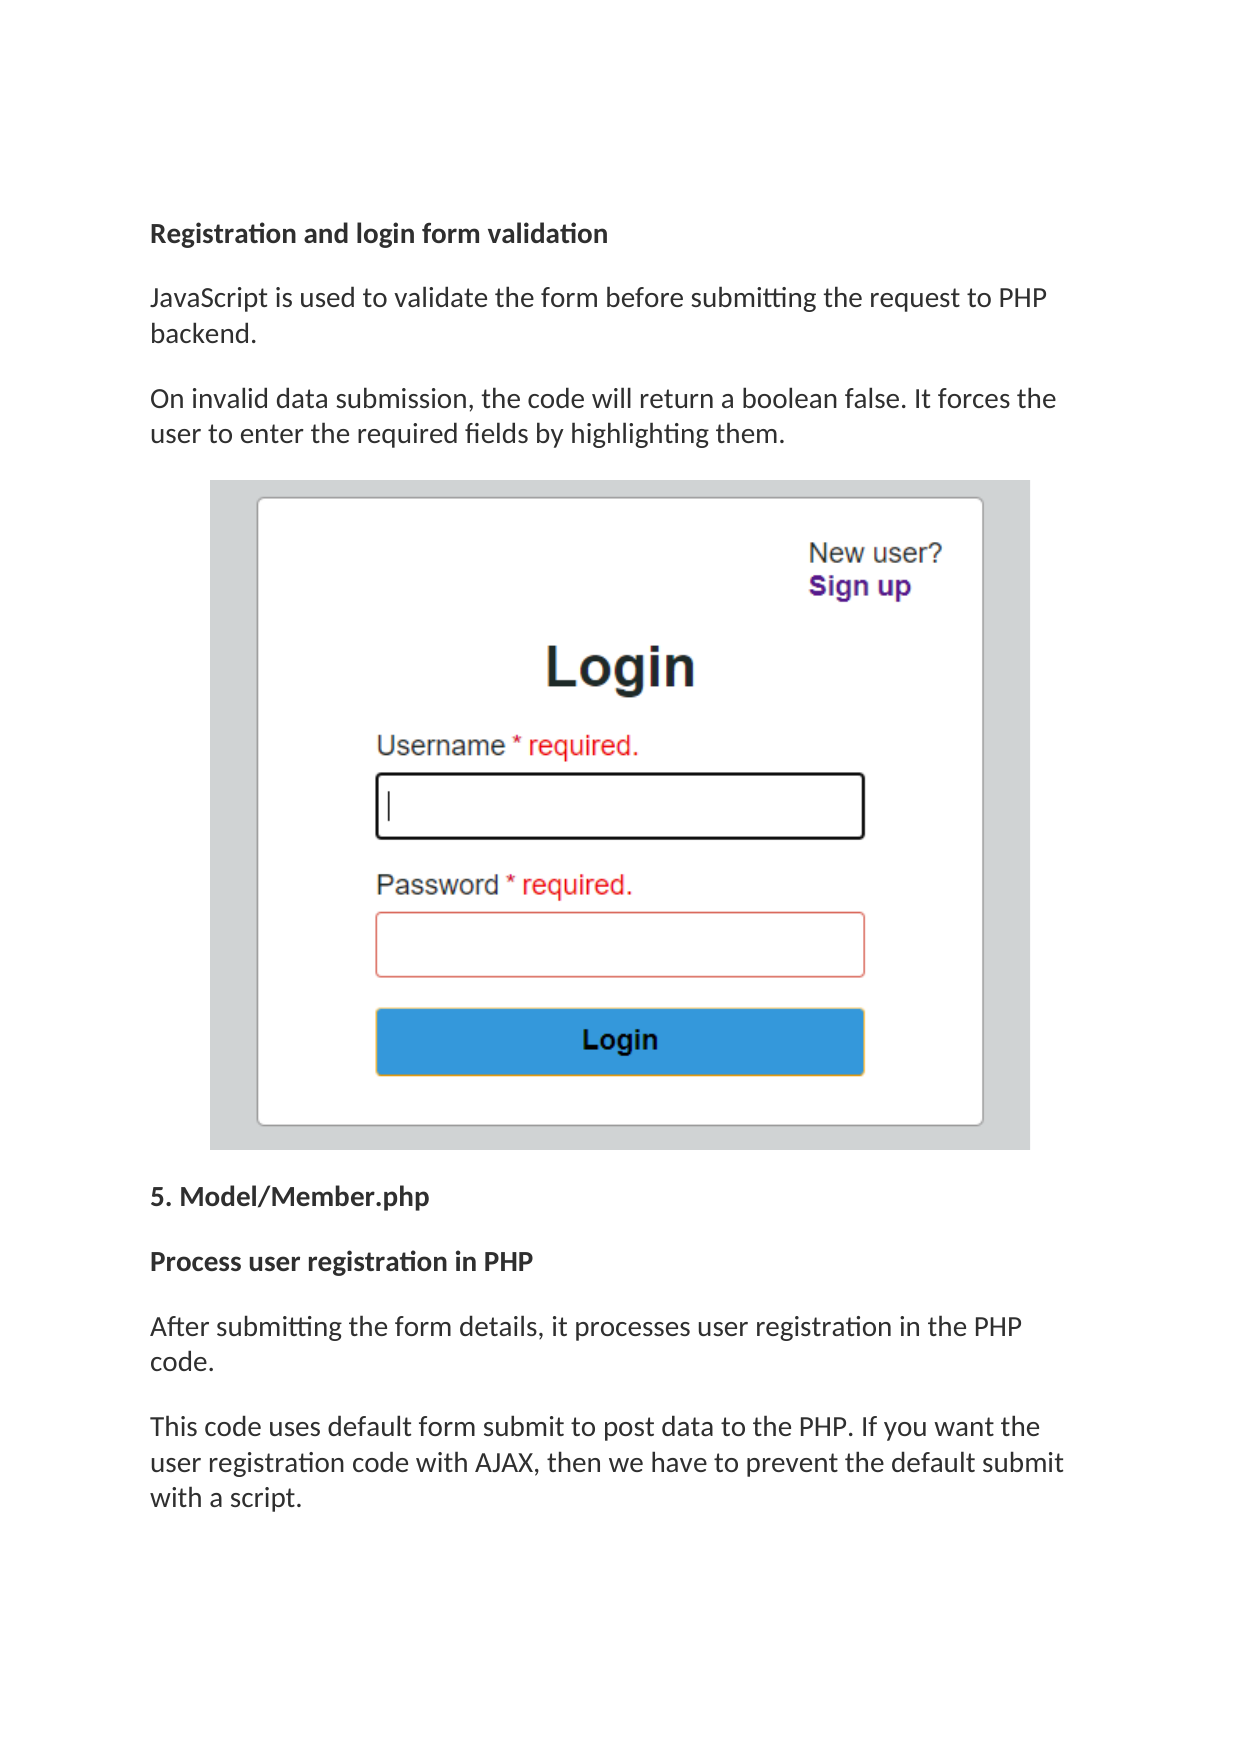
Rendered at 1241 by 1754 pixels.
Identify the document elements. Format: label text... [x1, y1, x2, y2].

picture [210, 480, 1031, 1150]
text On invalid data submission, the code will return a boolean false. It forces the user to enter the required fields by highlighting them. [150, 380, 1090, 451]
text After submitting the form details, it processes user registration in the PHP code. [150, 1308, 1090, 1379]
text Registration and login form validation [150, 215, 1090, 250]
text 5. Model/Member.php [150, 1178, 1090, 1214]
text Process user registration in PHP [150, 1243, 1090, 1279]
text This code uses default form submit to post data to the PHP. If you want the user registration code with AJAX, then we have to prevent the default submit with a script. [150, 1408, 1090, 1515]
text JavaScript is used to validate the form before submitting the request to PHP backend. [150, 279, 1090, 351]
